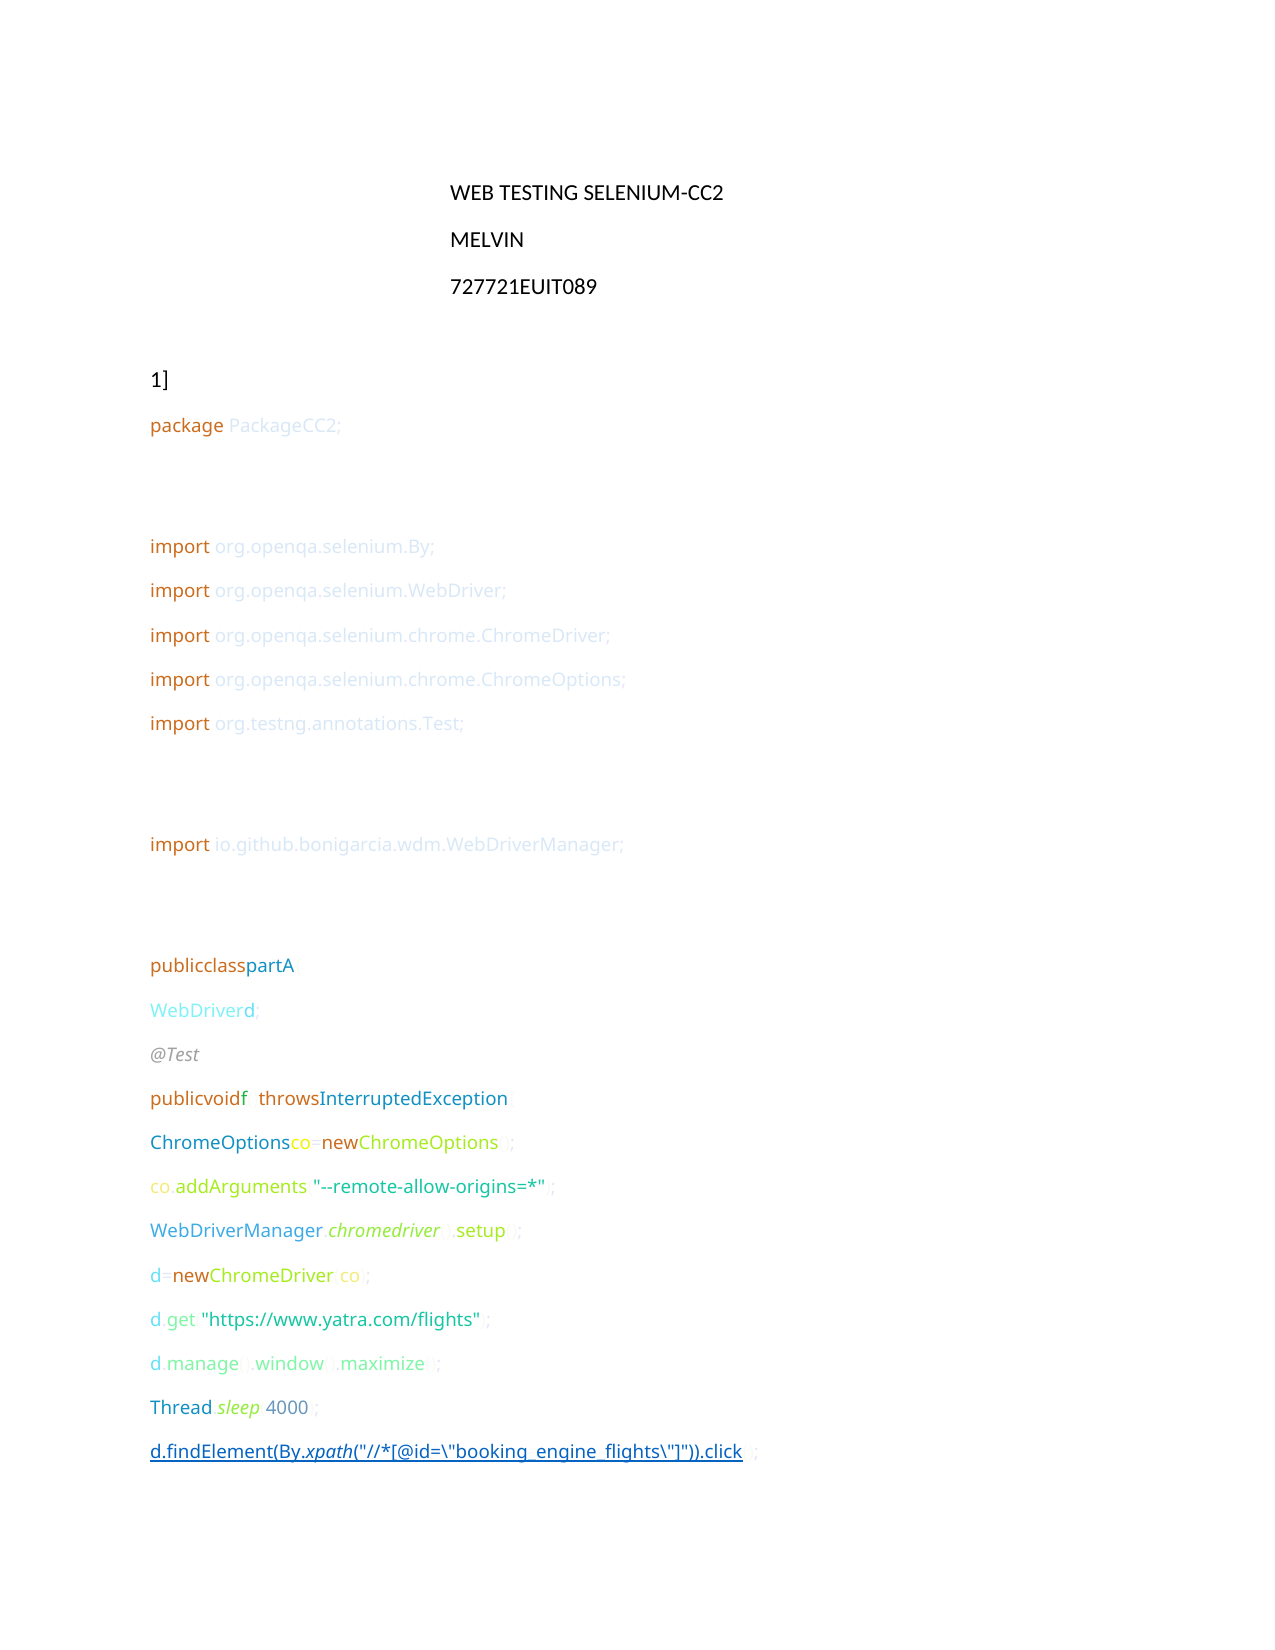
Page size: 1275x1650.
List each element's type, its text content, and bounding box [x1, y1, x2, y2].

text co.addArguments("--remote-allow-origins=*"); [150, 1174, 1125, 1199]
text d.get("https://www.yatra.com/flights"); [150, 1306, 1125, 1332]
text d=newChromeDriver(co); [150, 1262, 1125, 1287]
text import org.openqa.selenium.chrome.ChromeDriver; [150, 622, 1125, 647]
text package PackageCC2; [150, 412, 1125, 438]
text import org.openqa.selenium.WebDriver; [150, 578, 1125, 603]
text import io.github.bonigarcia.wdm.WebDriverManager; [150, 832, 1125, 857]
text import org.openqa.selenium.chrome.ChromeOptions; [150, 666, 1125, 692]
text WebDriverd; [150, 997, 1125, 1022]
text 1] [150, 366, 1125, 393]
text d.findElement(By.xpath("//*[@id=\"booking_engine_flights\"]")).click(); [150, 1439, 1125, 1464]
text publicvoidf()throwsInterruptedException{ [150, 1085, 1125, 1111]
text Thread.sleep(4000); [150, 1394, 1125, 1420]
text import org.openqa.selenium.By; [150, 534, 1125, 559]
text MELVIN [450, 225, 1125, 253]
text import org.testng.annotations.Test; [150, 710, 1125, 736]
text WEB TESTING SELENIUM-CC2 [450, 178, 1125, 206]
text 727721EUIT089 [450, 272, 1125, 300]
text WebDriverManager.chromedriver().setup(); [150, 1218, 1125, 1243]
text @Test [150, 1041, 1125, 1067]
text d.manage().window().maximize(); [150, 1350, 1125, 1376]
text publicclasspartA{ [150, 953, 1125, 978]
text ChromeOptionsco=newChromeOptions(); [150, 1129, 1125, 1155]
